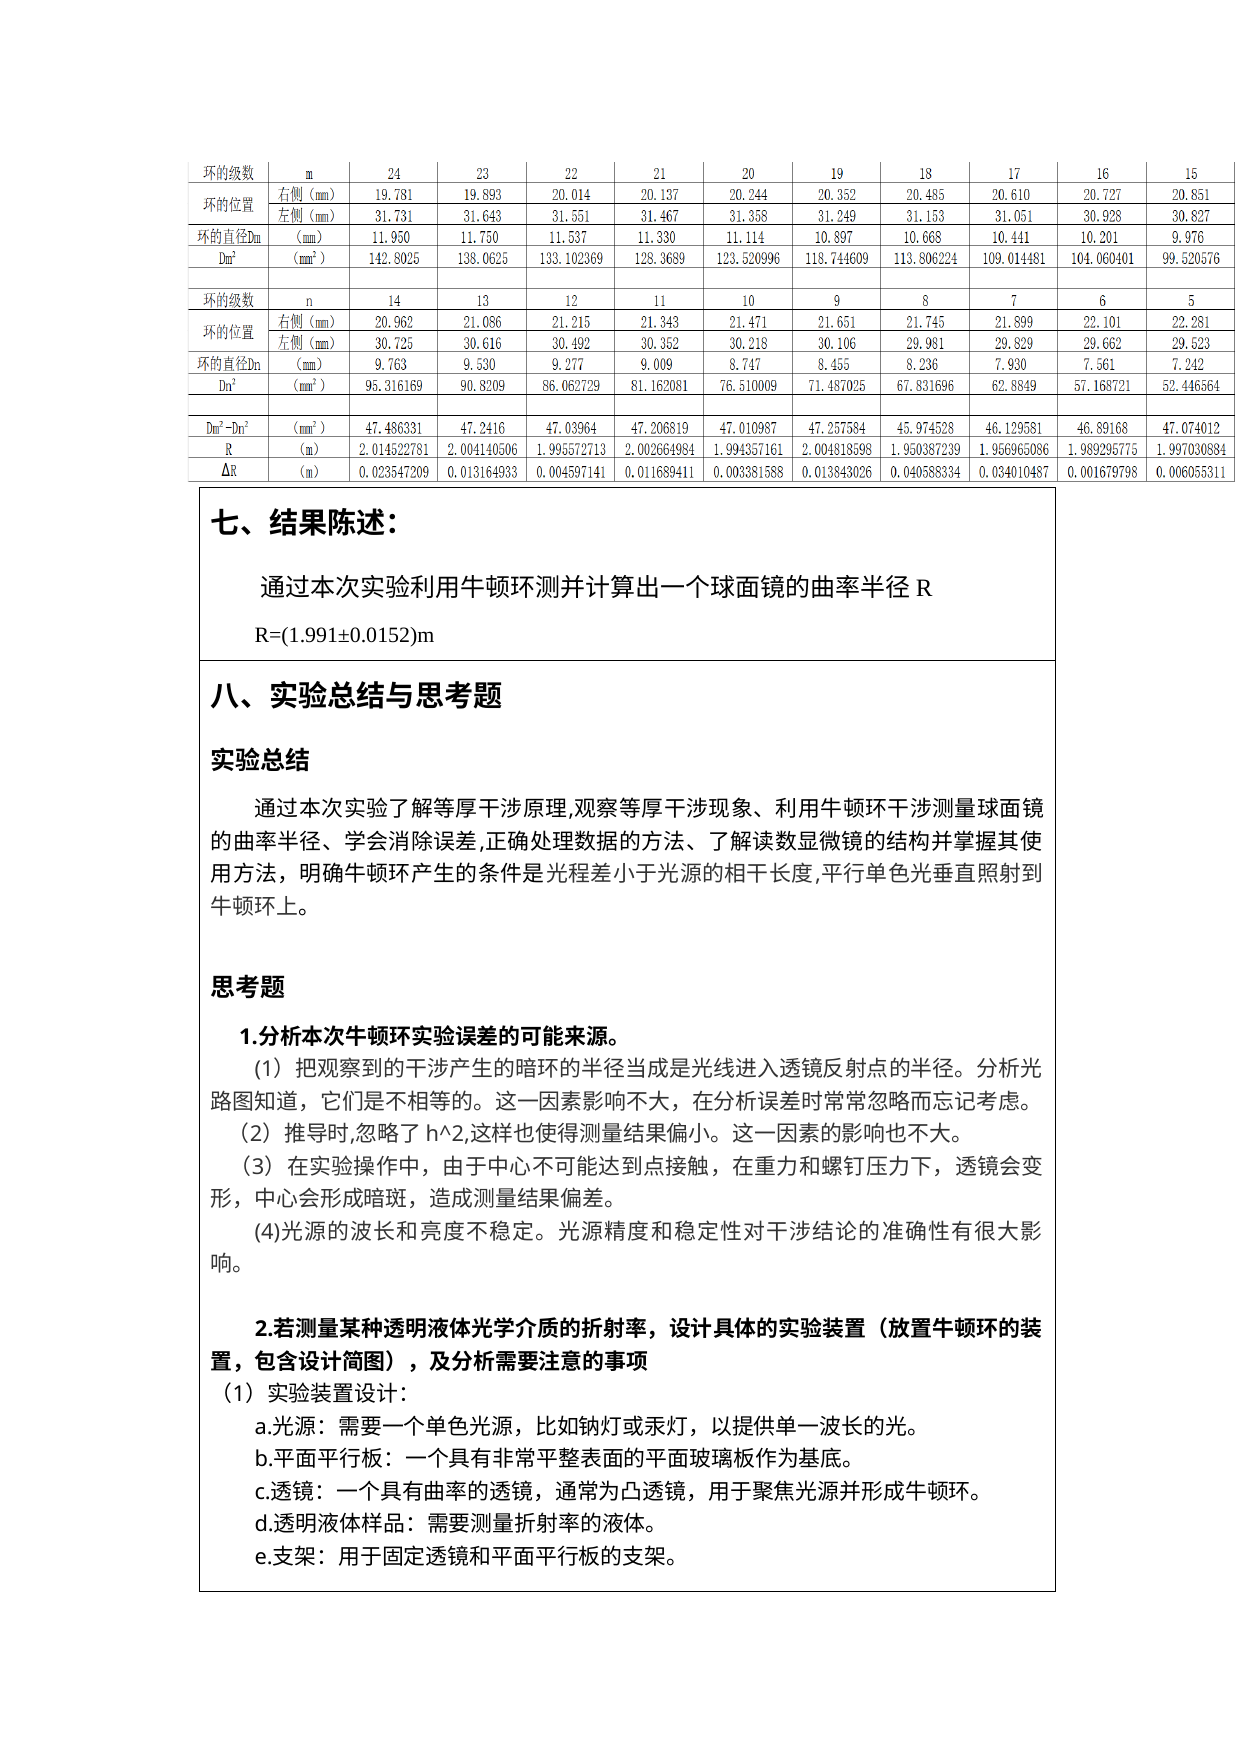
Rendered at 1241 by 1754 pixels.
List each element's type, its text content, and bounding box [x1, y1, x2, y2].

picture [187, 162, 1235, 482]
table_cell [200, 661, 1055, 1591]
table_header 七、结果陈述： 通过本次实验利用牛顿环测并计算出一个球面镜的曲率半径R R=(1.991±0.0152)m [200, 488, 1055, 660]
